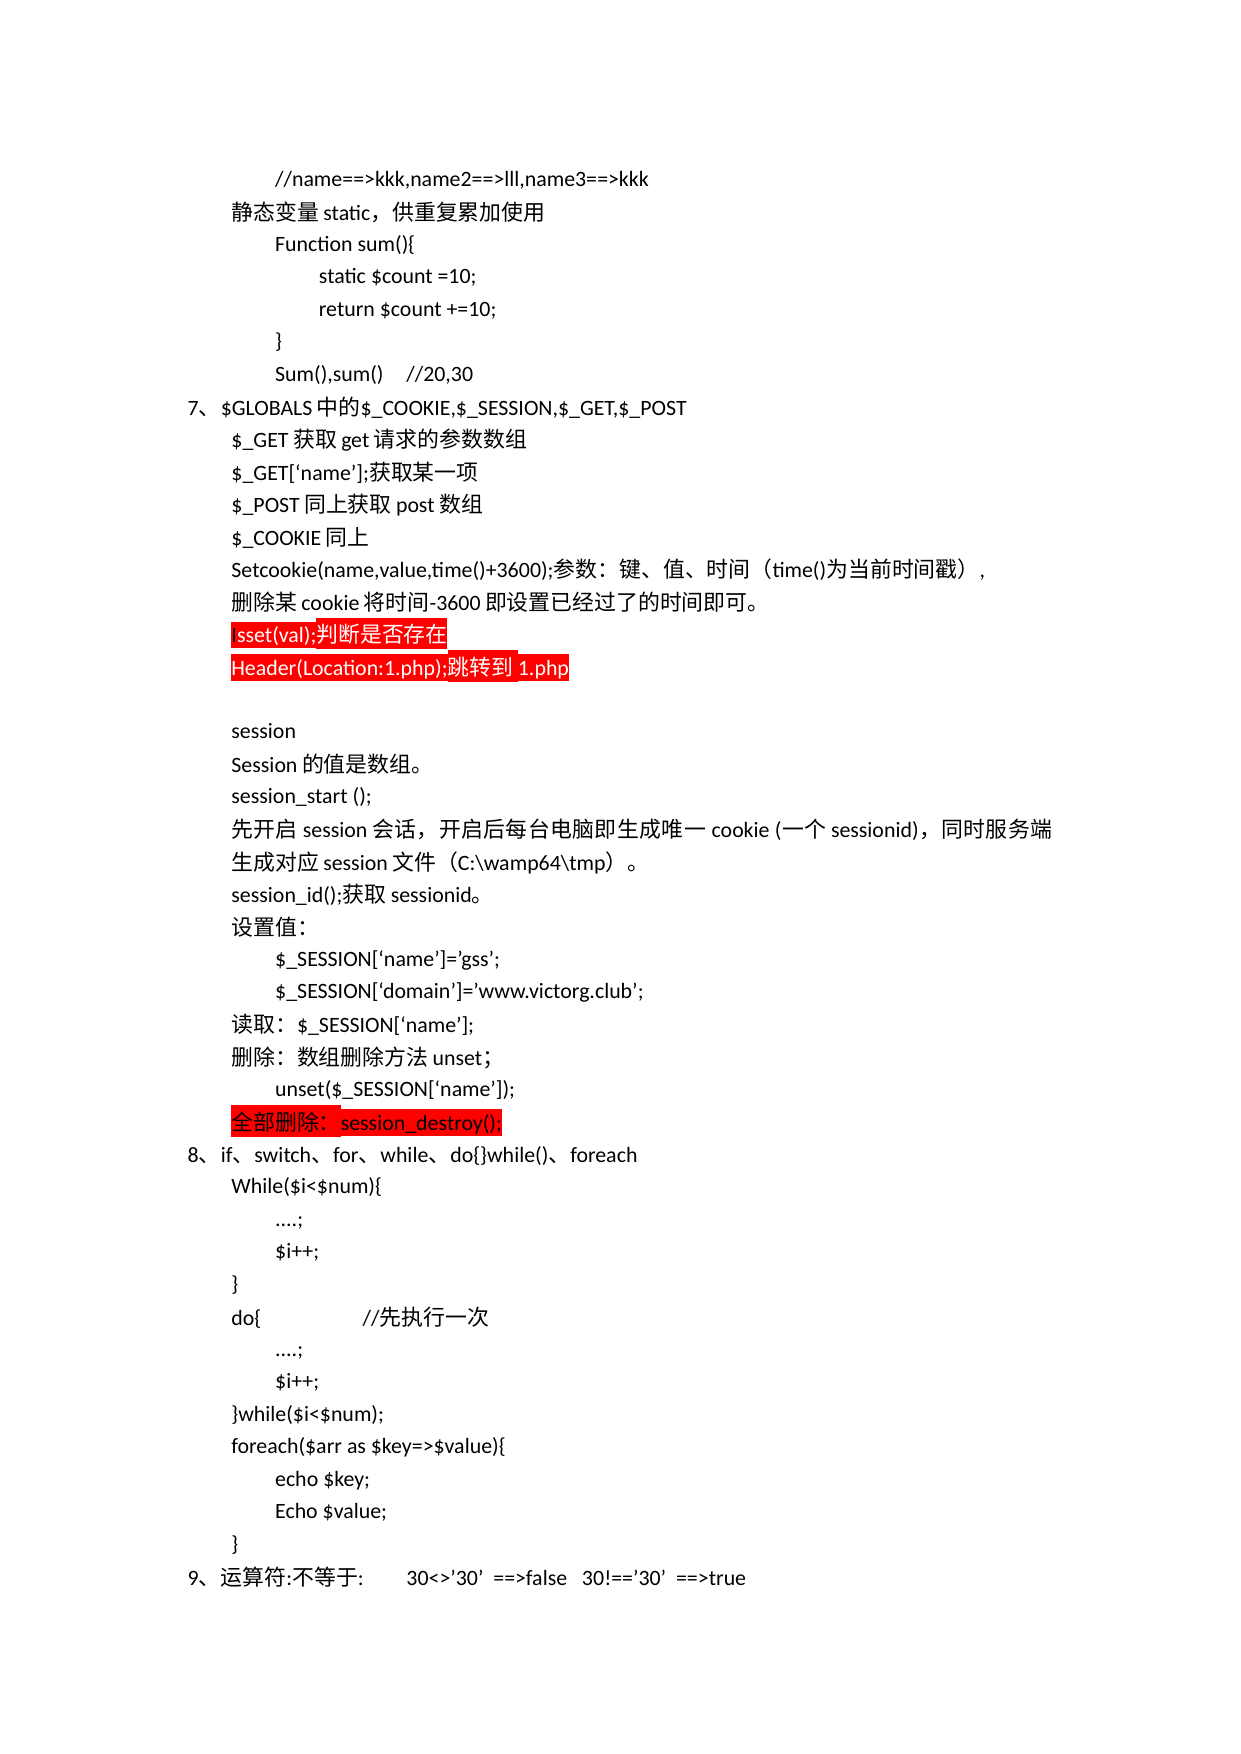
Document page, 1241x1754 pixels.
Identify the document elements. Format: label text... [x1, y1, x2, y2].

list //name==>kkk,name2==>lll,name3==>kkk [231, 162, 1053, 194]
list } [231, 1527, 1053, 1559]
list $i++; [231, 1364, 1053, 1397]
list 全部删除：session_destroy(); [187, 1104, 1053, 1137]
list $_SESSION[‘domain’]=’www.victorg.club’; [231, 974, 1053, 1007]
list session_id();获取sessionid。 [231, 877, 1053, 909]
list 读取：$_SESSION[‘name’]; [187, 1007, 1053, 1039]
list While($i<$num){ [231, 1169, 1053, 1202]
list } [231, 324, 1053, 357]
list 静态变量static，供重复累加使用 [231, 194, 1053, 227]
list $_POST同上获取post数组 [231, 487, 1053, 519]
list $i++; [231, 1234, 1053, 1267]
list 运算符:不等于: 30<>’30’ ==>false 30!==’30’ ==>true [187, 1559, 1053, 1592]
list $GLOBALS中的$_COOKIE,$_SESSION,$_GET,$_POST [187, 389, 1053, 422]
list 设置值： [231, 909, 1053, 942]
list Sum(),sum() //20,30 [231, 357, 1053, 389]
list static $count =10; [275, 259, 1053, 292]
list if、switch、for、while、do{}while()、foreach [187, 1137, 1053, 1169]
list $_GET[‘name’];获取某一项 [231, 454, 1053, 487]
list do{ //先执行一次 [231, 1299, 1053, 1332]
list unset($_SESSION[‘name’]); [231, 1072, 1053, 1104]
list Header(Location:1.php);跳转到1.php [231, 649, 1053, 682]
list session [231, 714, 1053, 747]
list return $count +=10; [275, 292, 1053, 324]
list $_GET获取get请求的参数数组 [231, 422, 1053, 454]
list } [231, 1267, 1053, 1299]
list ....; [231, 1332, 1053, 1364]
list echo $key; [231, 1462, 1053, 1494]
list Isset(val);判断是否存在 [231, 617, 1053, 649]
list ....; [231, 1202, 1053, 1234]
list foreach($arr as $key=>$value){ [231, 1429, 1053, 1462]
list Echo $value; [231, 1494, 1053, 1527]
list session_start (); [231, 779, 1053, 812]
list Session的值是数组。 [231, 747, 1053, 779]
list 删除某cookie将时间-3600即设置已经过了的时间即可。 [231, 584, 1053, 617]
list }while($i<$num); [231, 1397, 1053, 1429]
list $_COOKIE同上 [231, 519, 1053, 552]
list 删除：数组删除方法unset； [187, 1039, 1053, 1072]
list Function sum(){ [231, 227, 1053, 259]
list $_SESSION[‘name’]=’gss’; [231, 942, 1053, 974]
list 先开启session会话，开启后每台电脑即生成唯一cookie (一个sessionid)，同时服务端生成对应session文件（C:\wamp64\tmp）。 [231, 812, 1053, 877]
list Setcookie(name,value,time()+3600);参数：键、值、时间（time()为当前时间戳）, [231, 552, 1053, 584]
